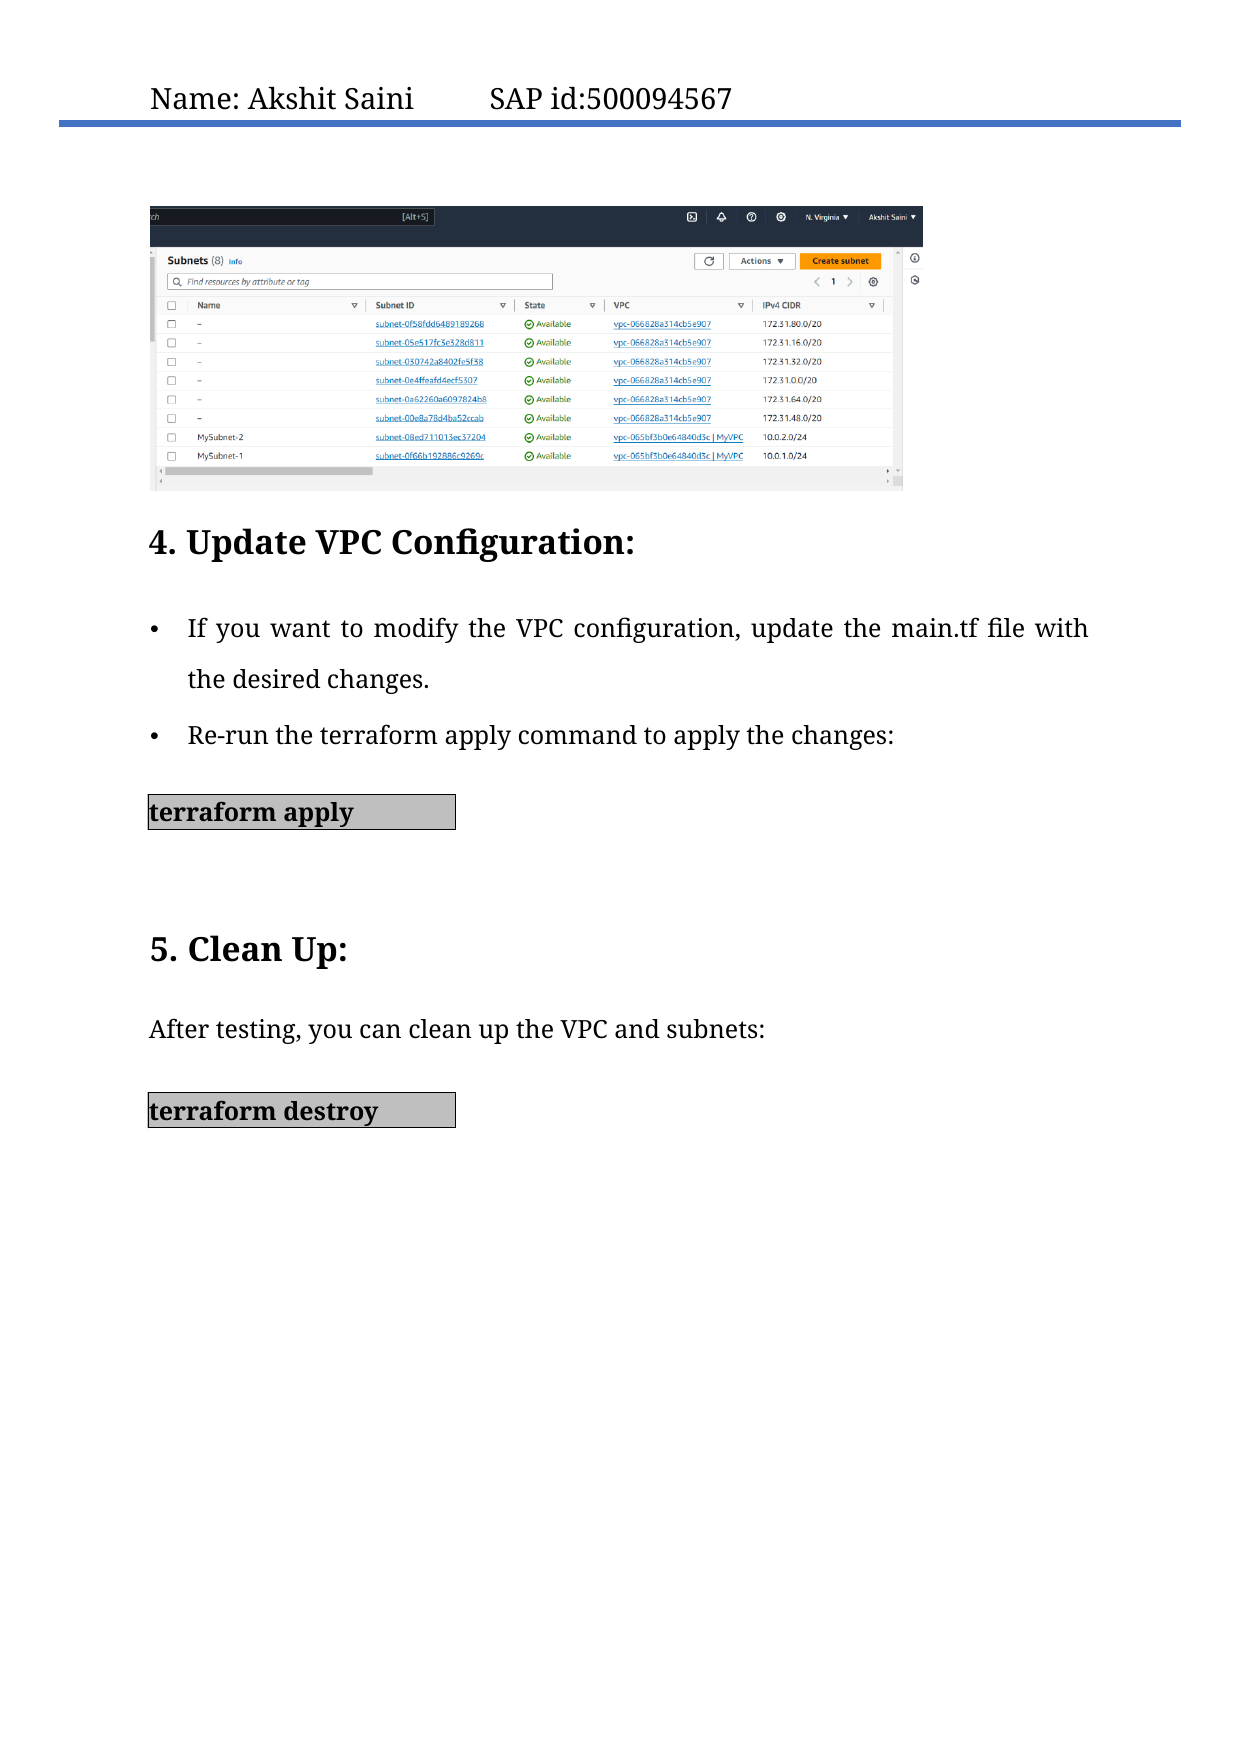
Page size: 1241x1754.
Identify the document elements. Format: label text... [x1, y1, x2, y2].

picture [150, 206, 923, 491]
text 4. Update VPC Configuration: [148, 519, 1090, 564]
text terraform apply [149, 795, 455, 829]
list Re-run the terraform apply command to apply the changes: [150, 718, 1090, 752]
text After testing, you can clean up the VPC and subnets: [148, 1011, 1090, 1045]
list Clean Up: [150, 925, 1090, 971]
list If you want to modify the VPC configuration, update the main.tf file with the desired changes. [150, 611, 1090, 695]
text terraform destroy [149, 1093, 455, 1127]
